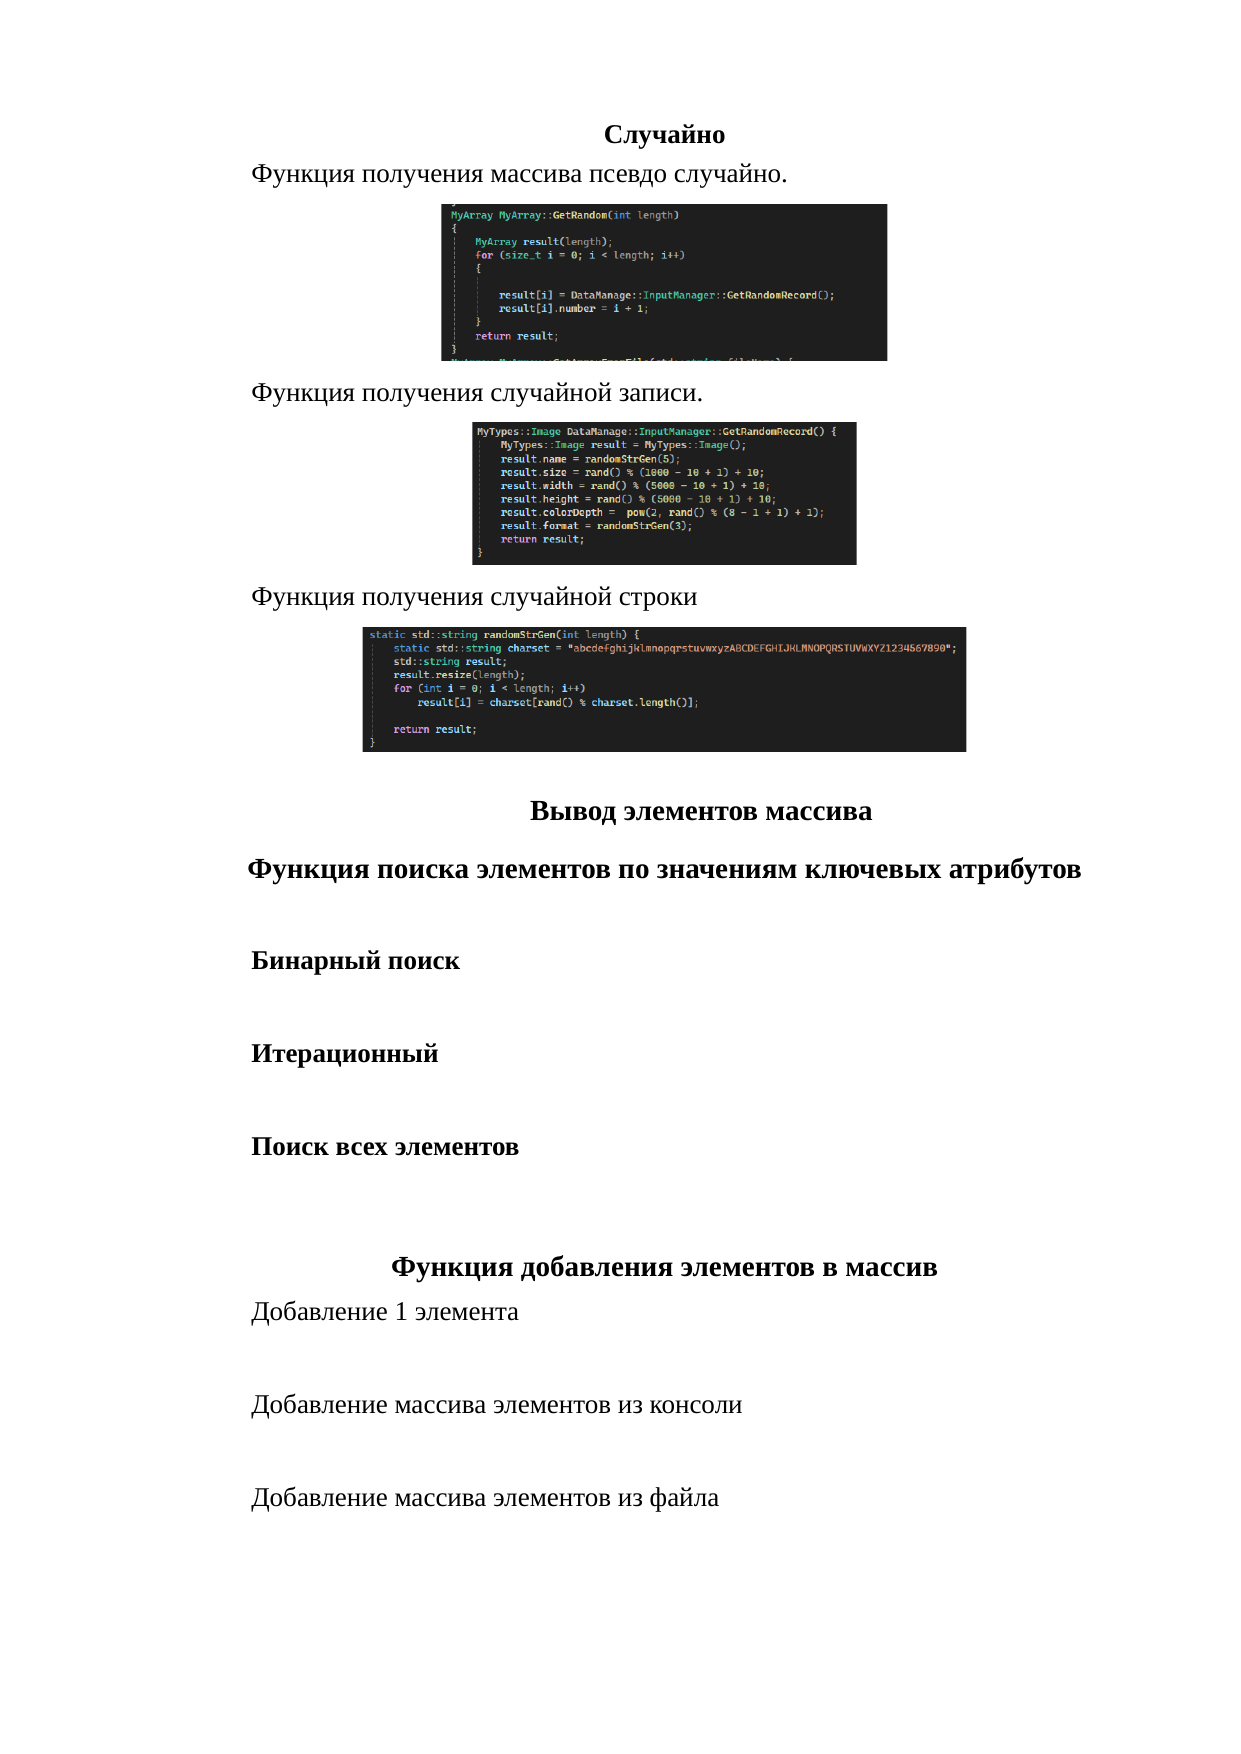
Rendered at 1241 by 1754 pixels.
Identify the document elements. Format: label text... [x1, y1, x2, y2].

text Бинарный поиск [177, 944, 1152, 975]
subtitle Функция добавления элементов в массив [177, 1249, 1152, 1282]
text Функция получения случайной записи. [177, 376, 1152, 407]
subtitle Функция поиска элементов по значениям ключевых атрибутов [177, 851, 1152, 885]
text Добавление массива элементов из файла [177, 1482, 1152, 1513]
text Поиск всех элементов [177, 1131, 1152, 1162]
subtitle Вывод элементов массива [177, 793, 1152, 826]
picture [362, 627, 967, 752]
text Добавление массива элементов из консоли [177, 1388, 1152, 1419]
text Итерационный [177, 1037, 1152, 1068]
picture [441, 204, 888, 361]
text Функция получения случайной строки [177, 580, 1152, 612]
text Добавление 1 элемента [177, 1295, 1152, 1326]
text Функция получения массива псевдо случайно. [177, 158, 1152, 189]
picture [472, 422, 857, 565]
subtitle Случайно [177, 118, 1152, 149]
